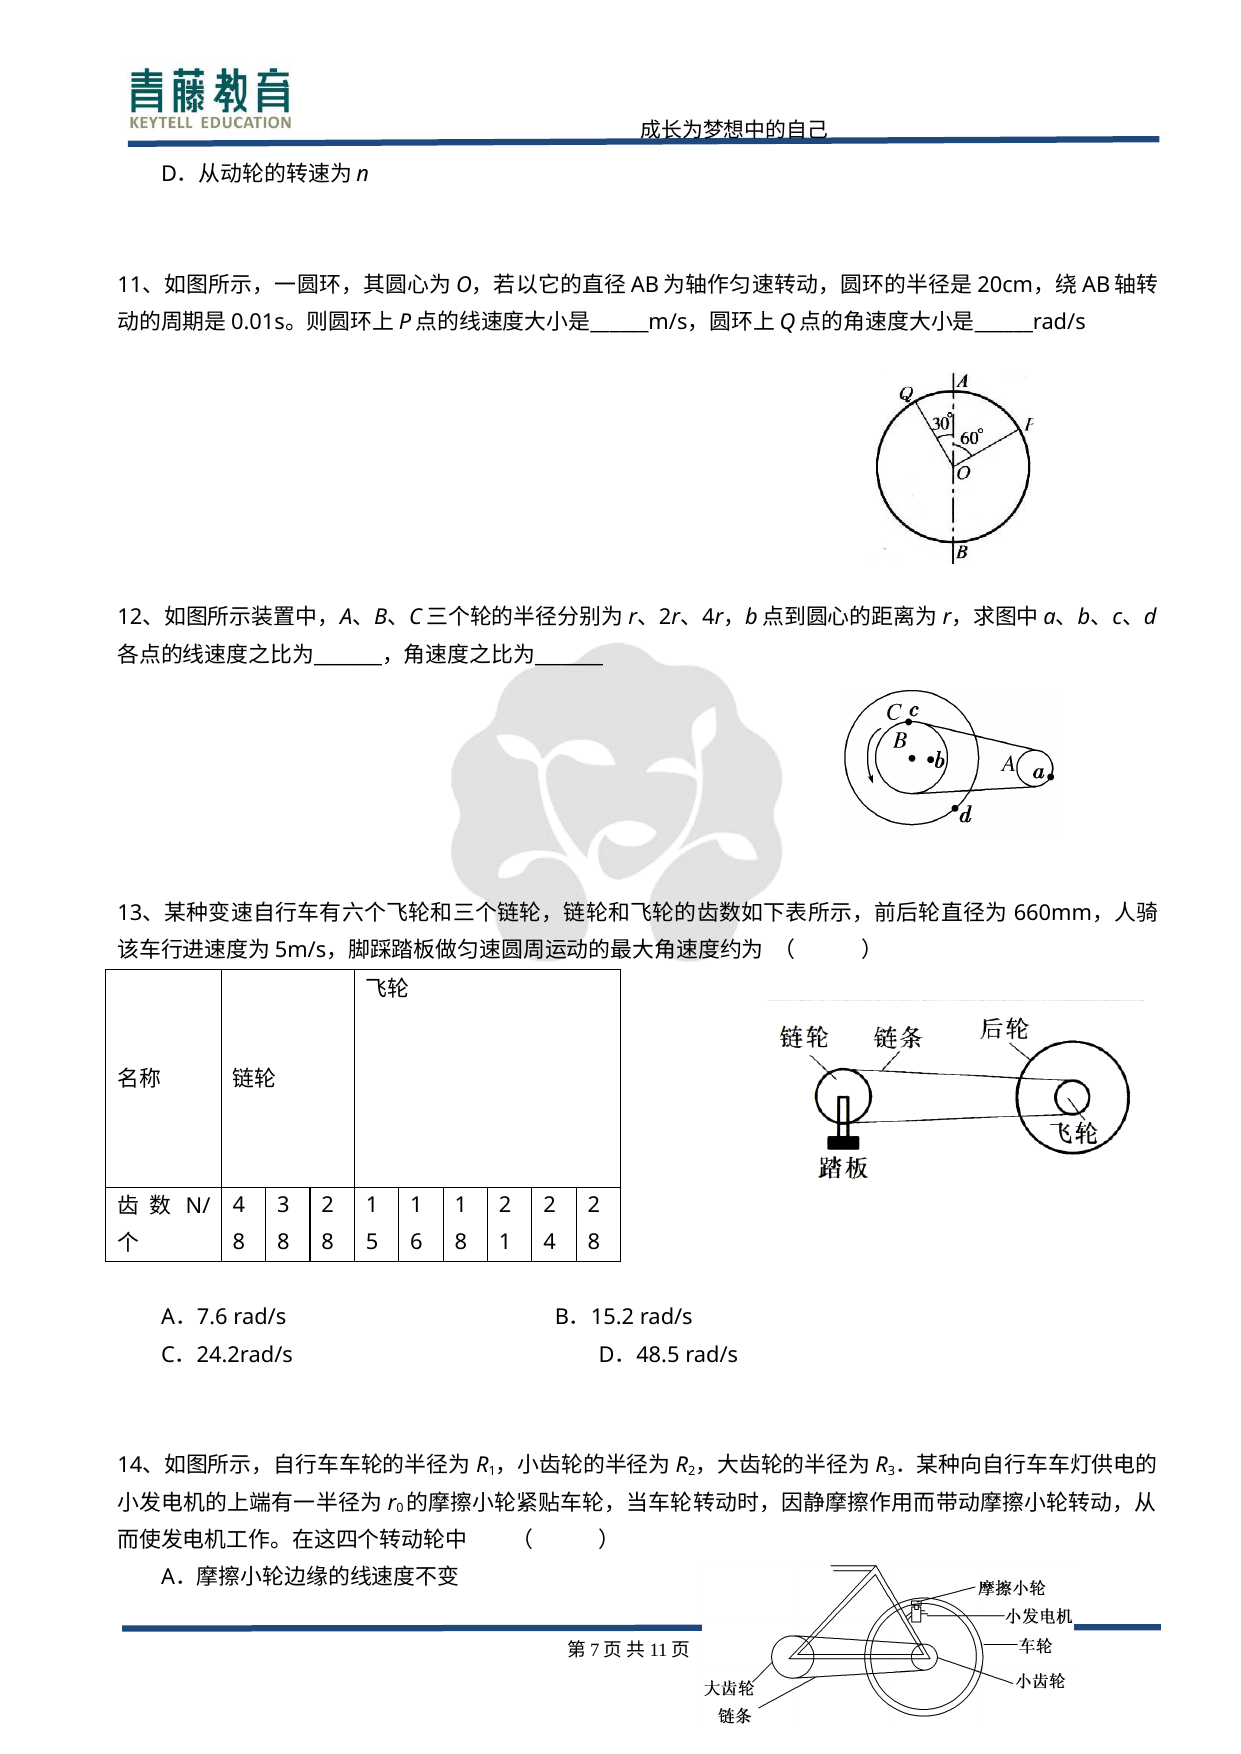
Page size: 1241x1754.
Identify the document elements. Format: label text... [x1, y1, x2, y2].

table_cell 38 [266, 1188, 309, 1261]
text 11、如图所示，一圆环，其圆心为O，若以它的直径AB为轴作匀速转动，圆环的半径是20cm，绕AB轴转动的周期是0.01s。则圆环上P点的线速度大小是______m/s，圆环上Q点的角速度大小是______rad/s [117, 266, 1159, 336]
picture [862, 372, 1033, 562]
table_cell 48 [222, 1188, 265, 1261]
table_header 名称 [106, 970, 221, 1187]
text 12、如图所示装置中，A、B、C三个轮的半径分别为r、2r、4r，b点到圆心的距离为r，求图中a、b、c、d各点的线速度之比为_______，角速度之比为_______ [117, 599, 1159, 669]
text D．从动轮的转速为n [161, 156, 1159, 188]
table_header 飞轮 [355, 970, 620, 1187]
text A．7.6 rad/s B．15.2 rad/s [161, 1299, 1159, 1332]
picture [840, 688, 1059, 833]
text 14、如图所示，自行车车轮的半径为R1，小齿轮的半径为R2，大齿轮的半径为R3．某种向自行车车灯供电的小发电机的上端有一半径为r0的摩擦小轮紧贴车轮，当车轮转动时，因静摩擦作用而带动摩擦小轮转动，从而使发电机工作。在这四个转动轮中 （ ） [117, 1447, 1159, 1554]
table_cell 18 [444, 1188, 487, 1261]
table_cell 24 [532, 1188, 576, 1261]
table_header 链轮 [222, 970, 354, 1187]
table_cell 21 [488, 1188, 531, 1261]
text C．24.2rad/s D．48.5 rad/s [161, 1336, 1159, 1369]
table_cell 16 [399, 1188, 443, 1261]
picture [113, 51, 303, 134]
text 13、某种变速自行车有六个飞轮和三个链轮，链轮和飞轮的齿数如下表所示，前后轮直径为660mm，人骑该车行进速度为5m/s，脚踩踏板做匀速圆周运动的最大角速度约为 （ ） [117, 895, 1159, 964]
picture [702, 1563, 1074, 1726]
text A．摩擦小轮边缘的线速度不变 [161, 1559, 1159, 1591]
table_cell 28 [311, 1188, 354, 1261]
table_cell 15 [355, 1188, 398, 1261]
table_cell 28 [577, 1188, 620, 1261]
table_cell 齿数N/个 [106, 1188, 221, 1261]
